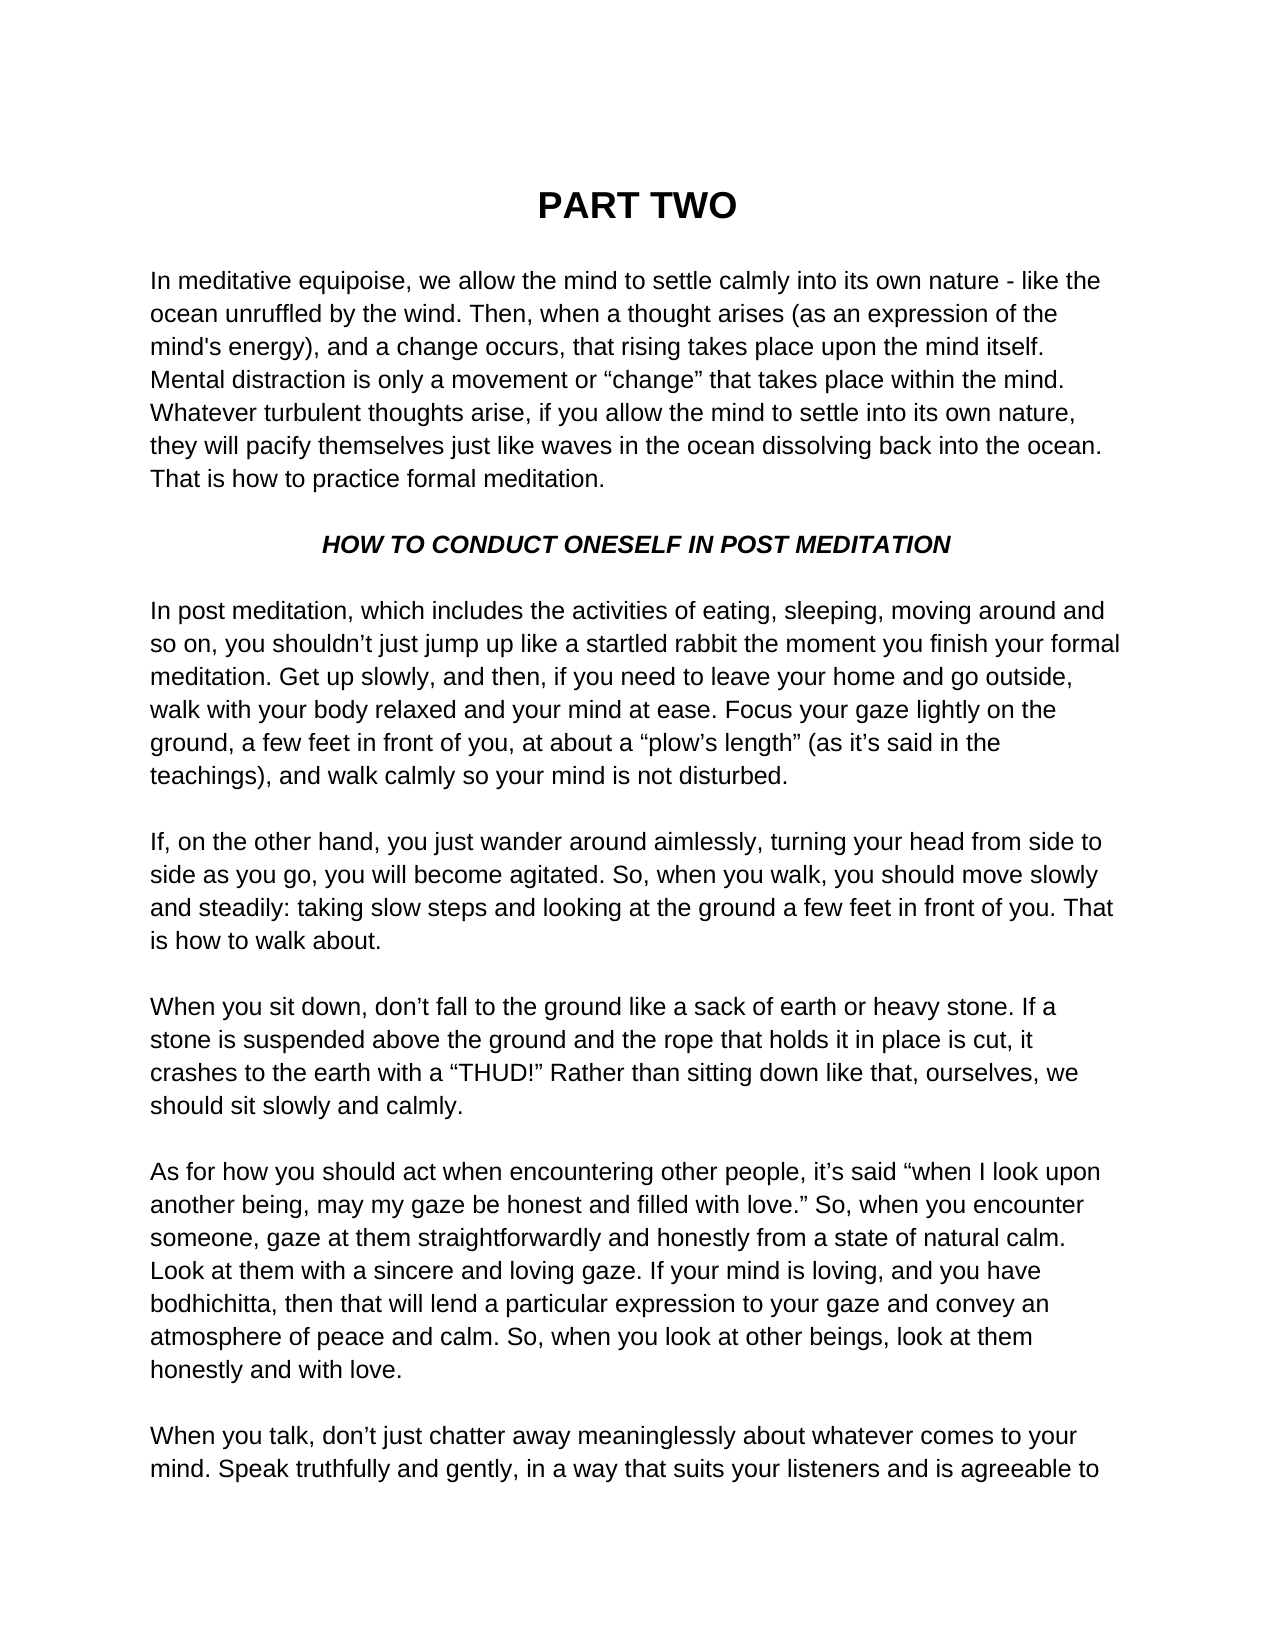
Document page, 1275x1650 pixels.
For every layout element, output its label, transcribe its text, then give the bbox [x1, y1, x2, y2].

text As for how you should act when encountering other people, it’s said “when I look upon another being, may my gaze be honest and filled with love.” So, when you encounter someone, gaze at them straightforwardly and honestly from a state of natural calm. Look at them with a sincere and loving gaze. If your mind is loving, and you have bodhichitta, then that will lend a particular expression to your gaze and convey an atmosphere of peace and calm. So, when you look at other beings, look at them honestly and with love. [150, 1157, 1125, 1384]
text HOW TO CONDUCT ONESELF IN POST MEDITATION [150, 530, 1125, 558]
text In post meditation, which includes the activities of eating, sleeping, moving around and so on, you shouldn’t just jump up like a startled rabbit the moment you finish your formal meditation. Get up slowly, and then, if you need to leave your home and go outside, walk with your body relaxed and your mind at ease. Focus your gaze lightly on the ground, a few feet in front of you, at about a “plow’s length” (as it’s said in the teachings), and walk calmly so your mind is not disturbed. [150, 596, 1125, 790]
text In meditative equipoise, we allow the mind to settle calmly into its own nature - like the ocean unruffled by the wind. Then, when a thought arises (as an expression of the mind's energy), and a change occurs, that rising takes place upon the mind itself. Mental distraction is only a movement or “change” that takes place within the mind. Whatever turbulent thoughts arise, if you allow the mind to settle into its own nature, they will pacify themselves just like waves in the ocean dissolving back into the ocean. That is how to practice formal meditation. [150, 266, 1125, 492]
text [150, 1421, 1125, 1483]
text If, on the other hand, you just wander around aimlessly, turning your head from side to side as you go, you will become agitated. So, when you walk, you should move slowly and steadily: taking slow steps and looking at the ground a few feet in front of you. That is how to walk about. [150, 827, 1125, 955]
text When you sit down, don’t fall to the ground like a sack of earth or heavy stone. If a stone is suspended above the ground and the rope that holds it in place is cut, it crashes to the earth with a “THUD!” Rather than sitting down like that, ourselves, we should sit slowly and calmly. [150, 992, 1125, 1120]
text PART TWO [150, 183, 1125, 226]
